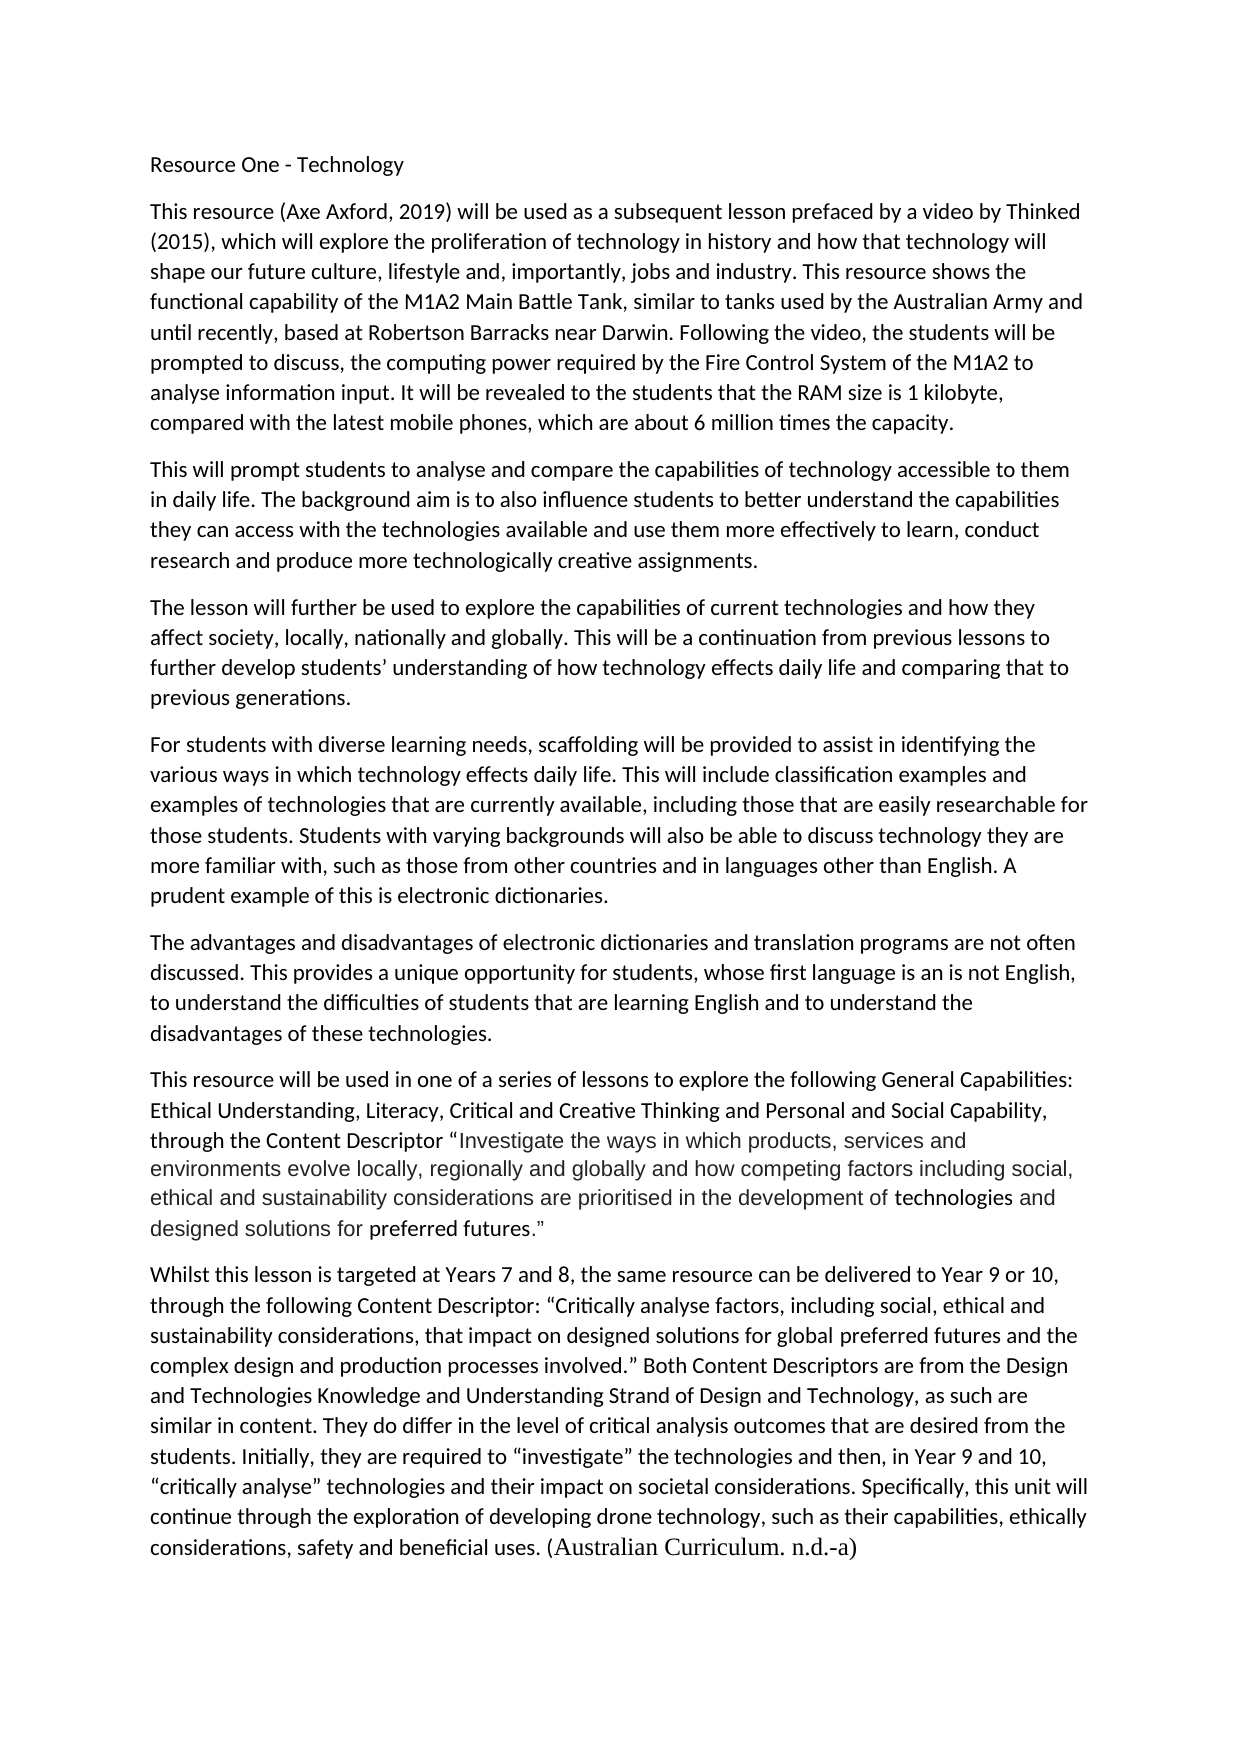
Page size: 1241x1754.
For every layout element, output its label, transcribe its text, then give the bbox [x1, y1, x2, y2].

text This resource (Axe Axford, 2019) will be used as a subsequent lesson prefaced by a video by Thinked (2015), which will explore the proliferation of technology in history and how that technology will shape our future culture, lifestyle and, importantly, jobs and industry. This resource shows the functional capability of the M1A2 Main Battle Tank, similar to tanks used by the Australian Army and until recently, based at Robertson Barracks near Darwin. Following the video, the students will be prompted to discuss, the computing power required by the Fire Control System of the M1A2 to analyse information input. It will be revealed to the students that the RAM size is 1 kilobyte, compared with the latest mobile phones, which are about 6 million times the capacity. [150, 197, 1090, 436]
text Whilst this lesson is targeted at Years 7 and 8, the same resource can be delivered to Year 9 or 10, through the following Content Descriptor: “Critically analyse factors, including social, ethical and sustainability considerations, that impact on designed solutions for global preferred futures and the complex design and production processes involved.” Both Content Descriptors are from the Design and Technologies Knowledge and Understanding Strand of Design and Technology, as such are similar in content. They do differ in the level of critical analysis outcomes that are desired from the students. Initially, they are required to “investigate” the technologies and then, in Year 9 and 10, “critically analyse” technologies and their impact on societal considerations. Specifically, this unit will continue through the exploration of developing drone technology, such as their capabilities, ethically considerations, safety and beneficial uses. (Australian Curriculum. n.d.-a) [150, 1261, 1090, 1562]
text The advantages and disadvantages of electronic dictionaries and translation programs are not often discussed. This provides a unique opportunity for students, whose first language is an is not English, to understand the difficulties of students that are learning English and to understand the disadvantages of these technologies. [150, 928, 1090, 1047]
text This will prompt students to analyse and compare the capabilities of technology accessible to them in daily life. The background aim is to also influence students to better understand the capabilities they can access with the technologies available and use them more effectively to learn, conduct research and produce more technologically creative assignments. [150, 455, 1090, 574]
text Resource One - Technology [150, 150, 1090, 178]
text This resource will be used in one of a series of lessons to explore the following General Capabilities: Ethical Understanding, Literacy, Critical and Creative Thinking and Personal and Social Capability, through the Content Descriptor “Investigate the ways in which products, services and environments evolve locally, regionally and globally and how competing factors including social, ethical and sustainability considerations are prioritised in the development of technologies and designed solutions for preferred futures.” [150, 1066, 1090, 1242]
text The lesson will further be used to explore the capabilities of current technologies and how they affect society, locally, nationally and globally. This will be a continuation from previous lessons to further develop students’ understanding of how technology effects daily life and comparing that to previous generations. [150, 593, 1090, 711]
text For students with diverse learning needs, scaffolding will be provided to assist in identifying the various ways in which technology effects daily life. This will include classification examples and examples of technologies that are currently available, including those that are easily researchable for those students. Students with varying backgrounds will also be able to discuss technology they are more familiar with, such as those from other countries and in languages other than English. A prudent example of this is electronic dictionaries. [150, 730, 1090, 909]
